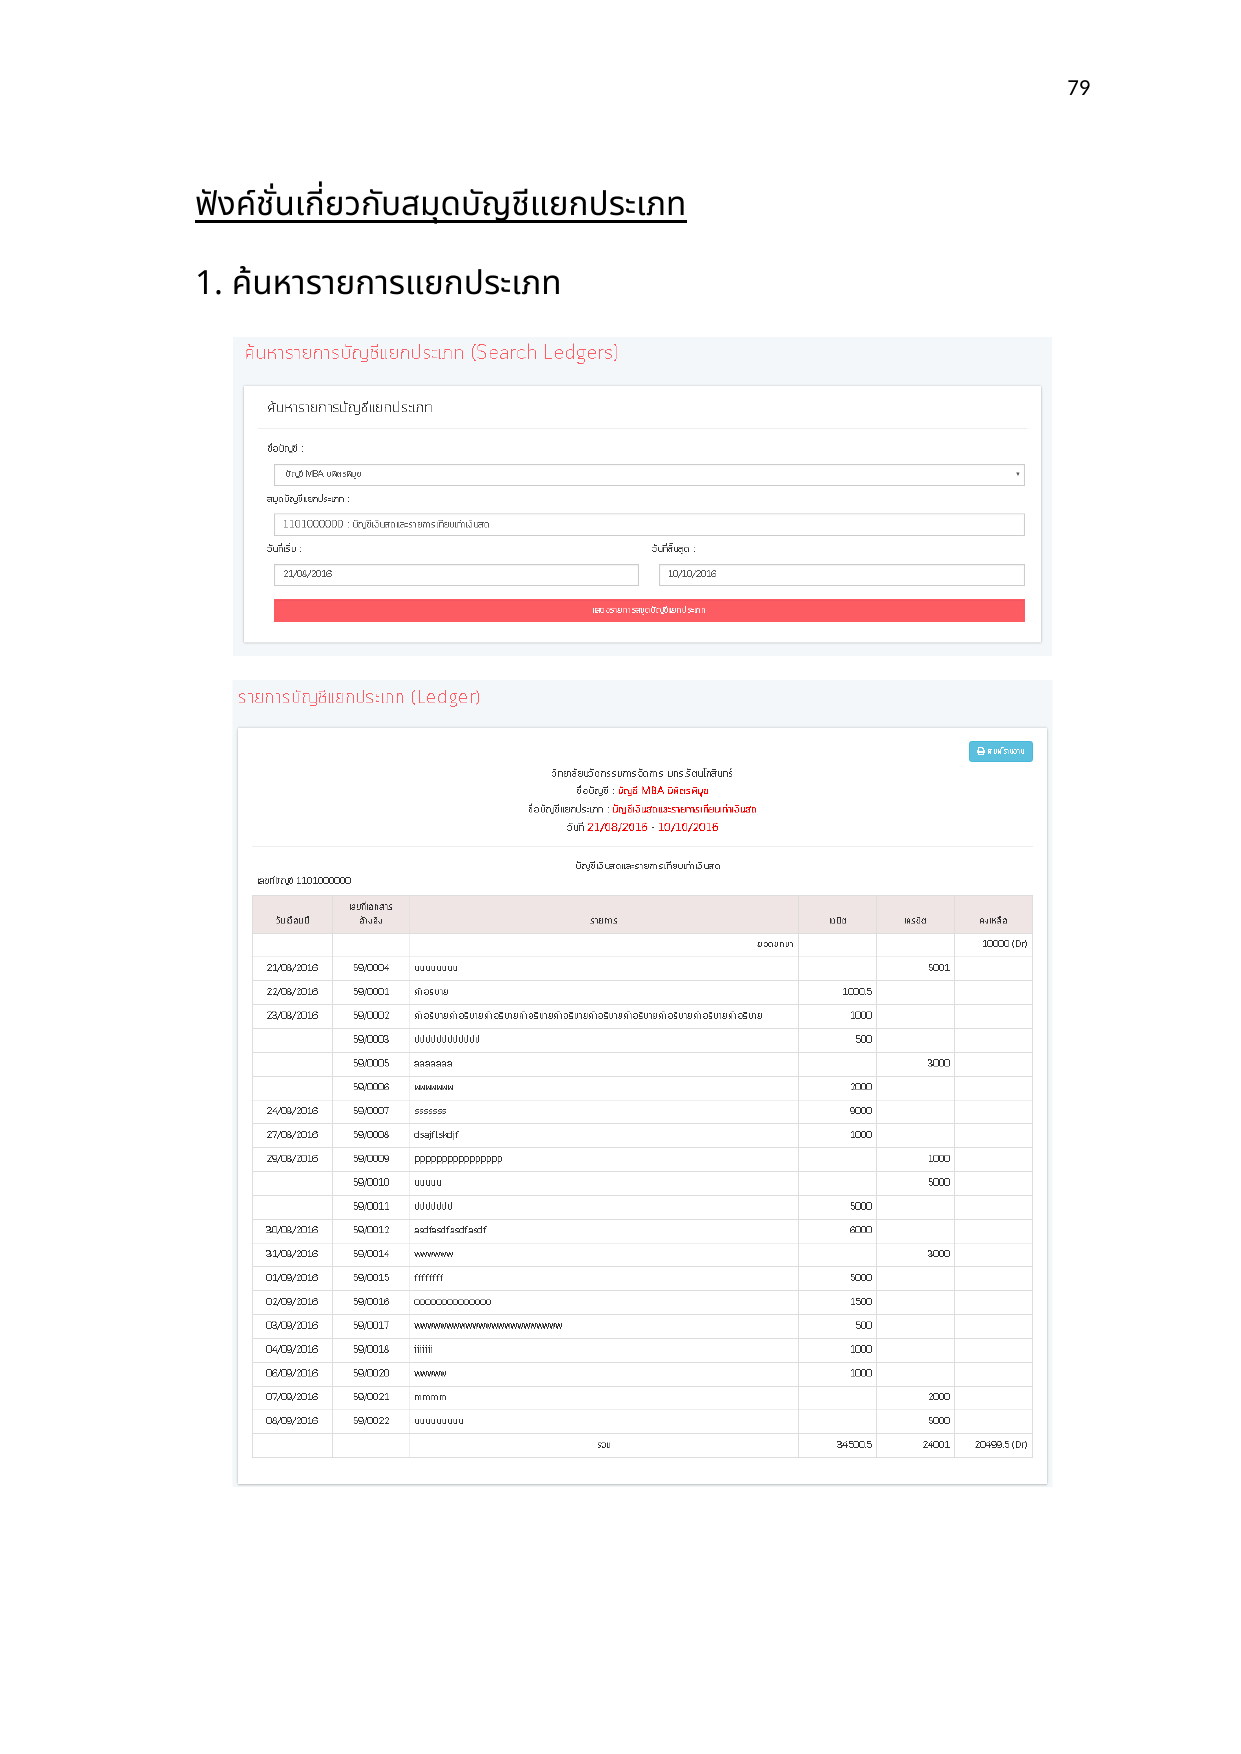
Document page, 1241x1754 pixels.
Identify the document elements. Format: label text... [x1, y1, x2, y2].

picture [232, 680, 1053, 1487]
picture [233, 337, 1053, 656]
text 1. ค้นหารายการแยกประเภท [195, 259, 1090, 309]
text ฟังค์ชั่นเกี่ยวกับสมุดบัญชีแยกประเภท [195, 180, 1090, 230]
